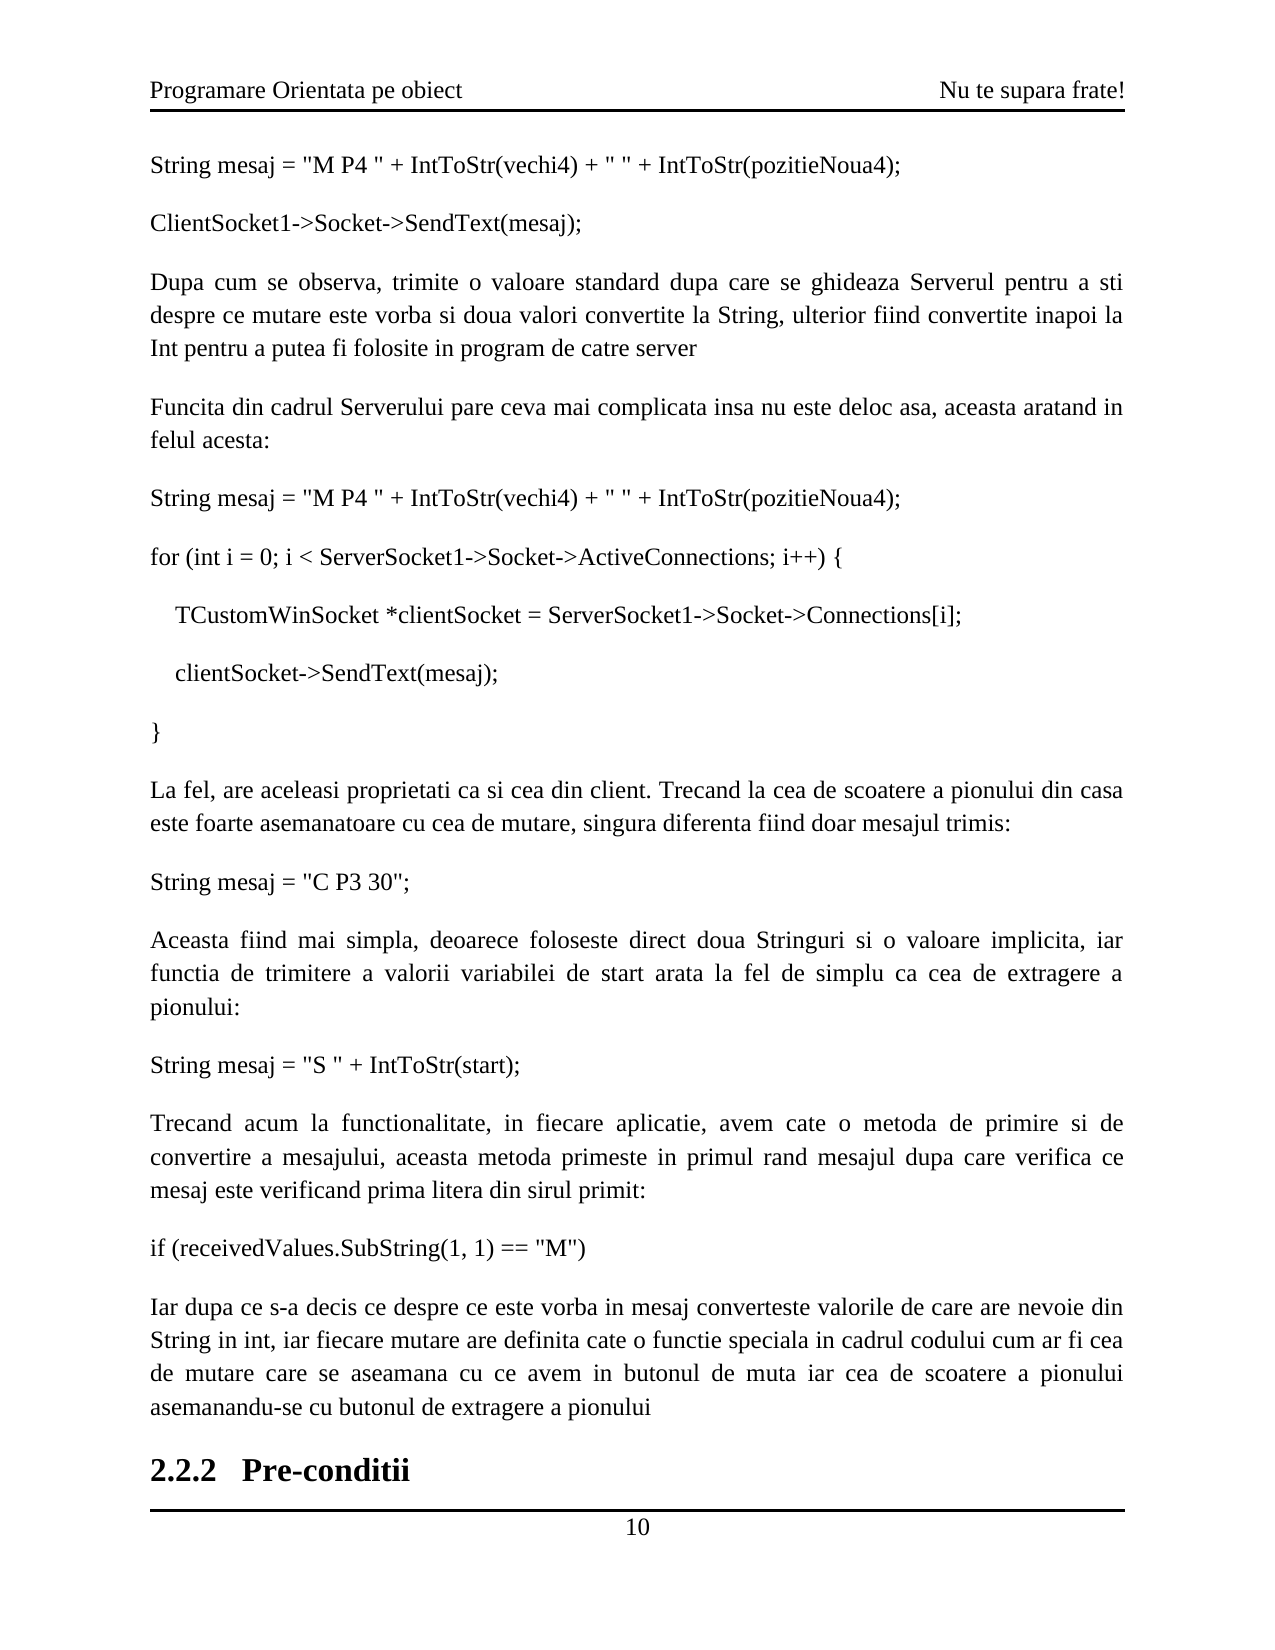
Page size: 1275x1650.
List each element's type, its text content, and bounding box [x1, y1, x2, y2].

text Funcita din cadrul Serverului pare ceva mai complicata insa nu este deloc asa, aceasta aratand in felul acesta: [150, 392, 1125, 454]
text String mesaj = "C P3 30"; [150, 867, 1125, 895]
text for (int i = 0; i < ServerSocket1->Socket->ActiveConnections; i++) { [150, 542, 1125, 570]
text String mesaj = "S " + IntToStr(start); [150, 1050, 1125, 1079]
text String mesaj = "M P4 " + IntToStr(vechi4) + " " + IntToStr(pozitieNoua4); [150, 483, 1125, 512]
text Trecand acum la functionalitate, in fiecare aplicatie, avem cate o metoda de primire si de convertire a mesajului, aceasta metoda primeste in primul rand mesajul dupa care verifica ce mesaj este verificand prima litera din sirul primit: [150, 1108, 1125, 1204]
text clientSocket->SendText(mesaj); [150, 658, 1125, 687]
text } [150, 717, 1125, 745]
text String mesaj = "M P4 " + IntToStr(vechi4) + " " + IntToStr(pozitieNoua4); [150, 150, 1125, 179]
text Iar dupa ce s-a decis ce despre ce este vorba in mesaj converteste valorile de care are nevoie din String in int, iar fiecare mutare are definita cate o functie speciala in cadrul codului cum ar fi cea de mutare care se aseamana cu ce avem in butonul de muta iar cea de scoatere a pionului asemanandu-se cu butonul de extragere a pionului [150, 1292, 1125, 1420]
text La fel, are aceleasi proprietati ca si cea din client. Trecand la cea de scoatere a pionului din casa este foarte asemanatoare cu cea de mutare, singura diferenta fiind doar mesajul trimis: [150, 775, 1125, 837]
text ClientSocket1->Socket->SendText(mesaj); [150, 208, 1125, 237]
text Aceasta fiind mai simpla, deoarece foloseste direct doua Stringuri si o valoare implicita, iar functia de trimitere a valorii variabilei de start arata la fel de simplu ca cea de extragere a pionului: [150, 925, 1125, 1020]
text TCustomWinSocket *clientSocket = ServerSocket1->Socket->Connections[i]; [150, 600, 1125, 629]
text 2.2.2 Pre-conditii [150, 1450, 1125, 1488]
text if (receivedValues.SubString(1, 1) == "M") [150, 1233, 1125, 1262]
text Dupa cum se observa, trimite o valoare standard dupa care se ghideaza Serverul pentru a sti despre ce mutare este vorba si doua valori convertite la String, ulterior fiind convertite inapoi la Int pentru a putea fi folosite in program de catre server [150, 267, 1125, 362]
